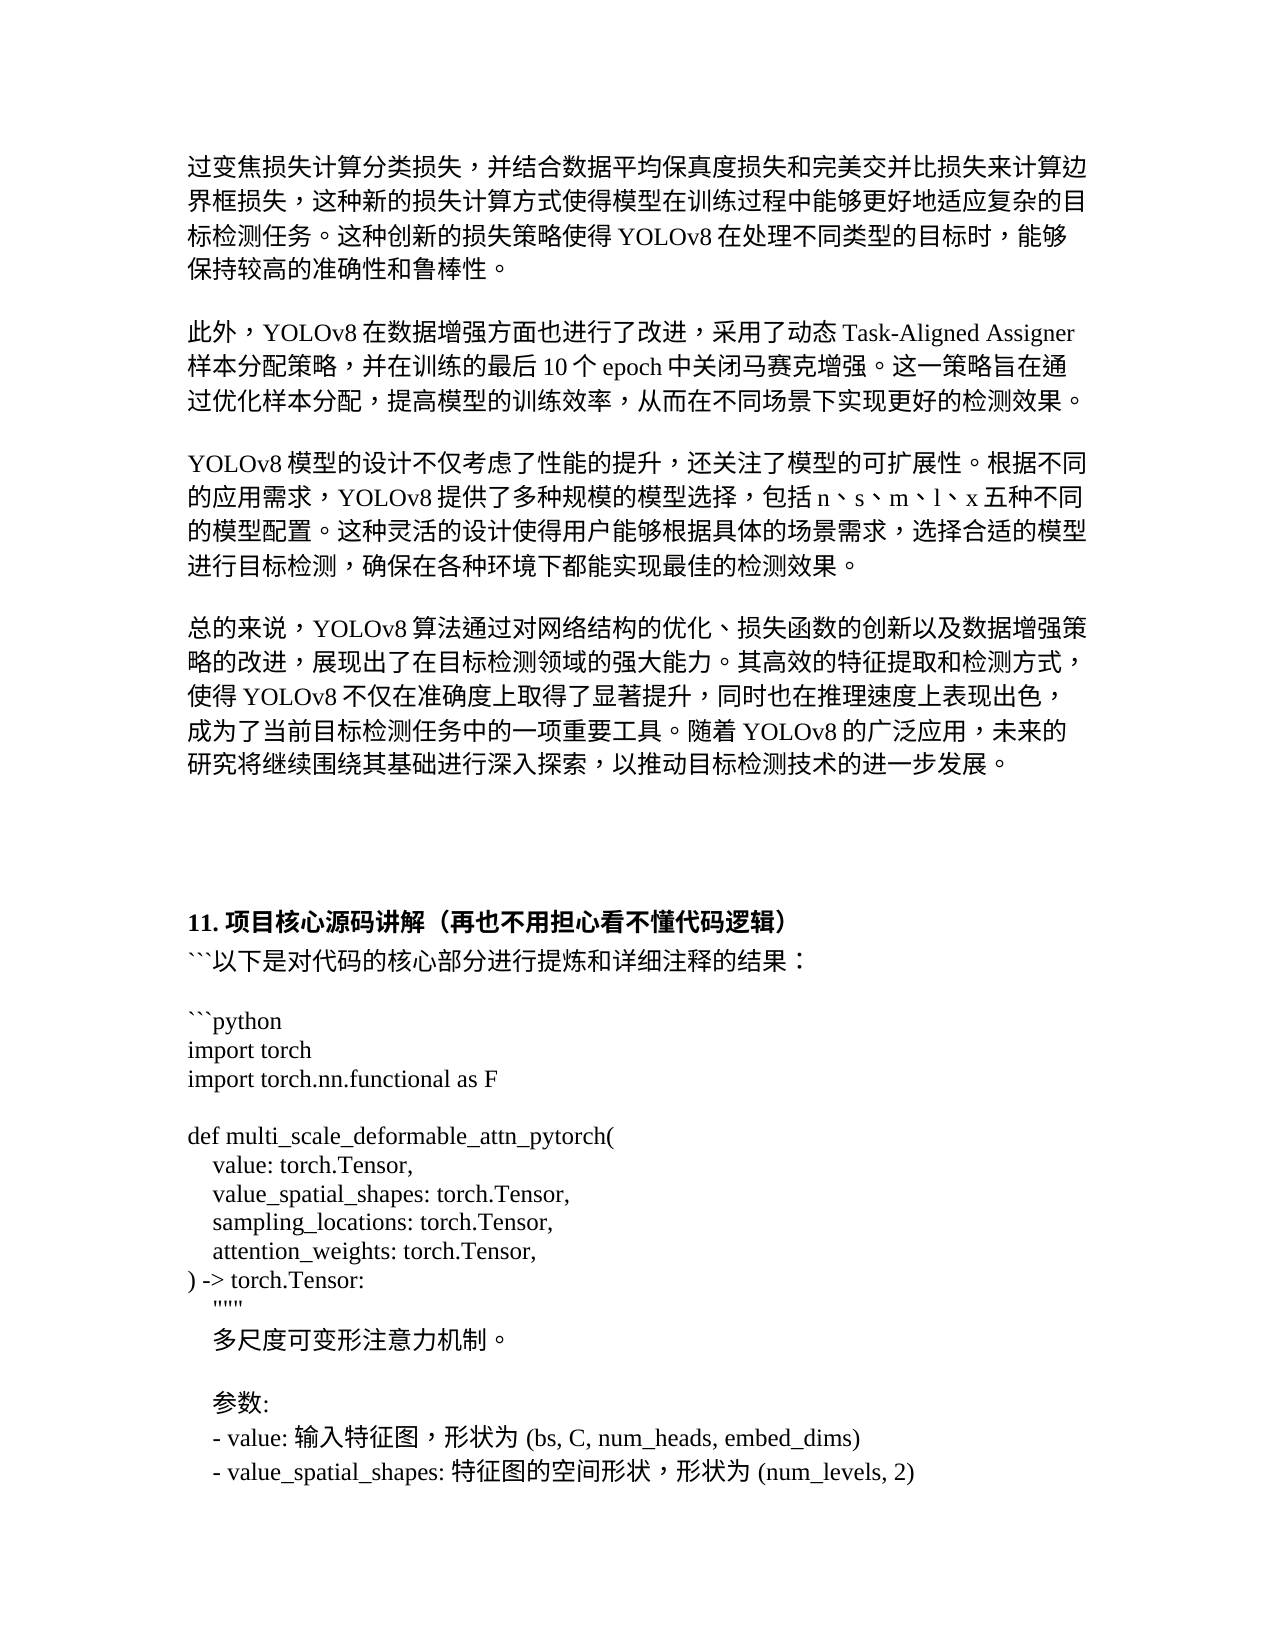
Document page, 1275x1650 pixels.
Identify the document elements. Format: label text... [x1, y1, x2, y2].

subtitle 11. 项目核心源码讲解（再也不用担心看不懂代码逻辑） [187, 904, 1087, 938]
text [187, 943, 1087, 1487]
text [187, 150, 1087, 781]
